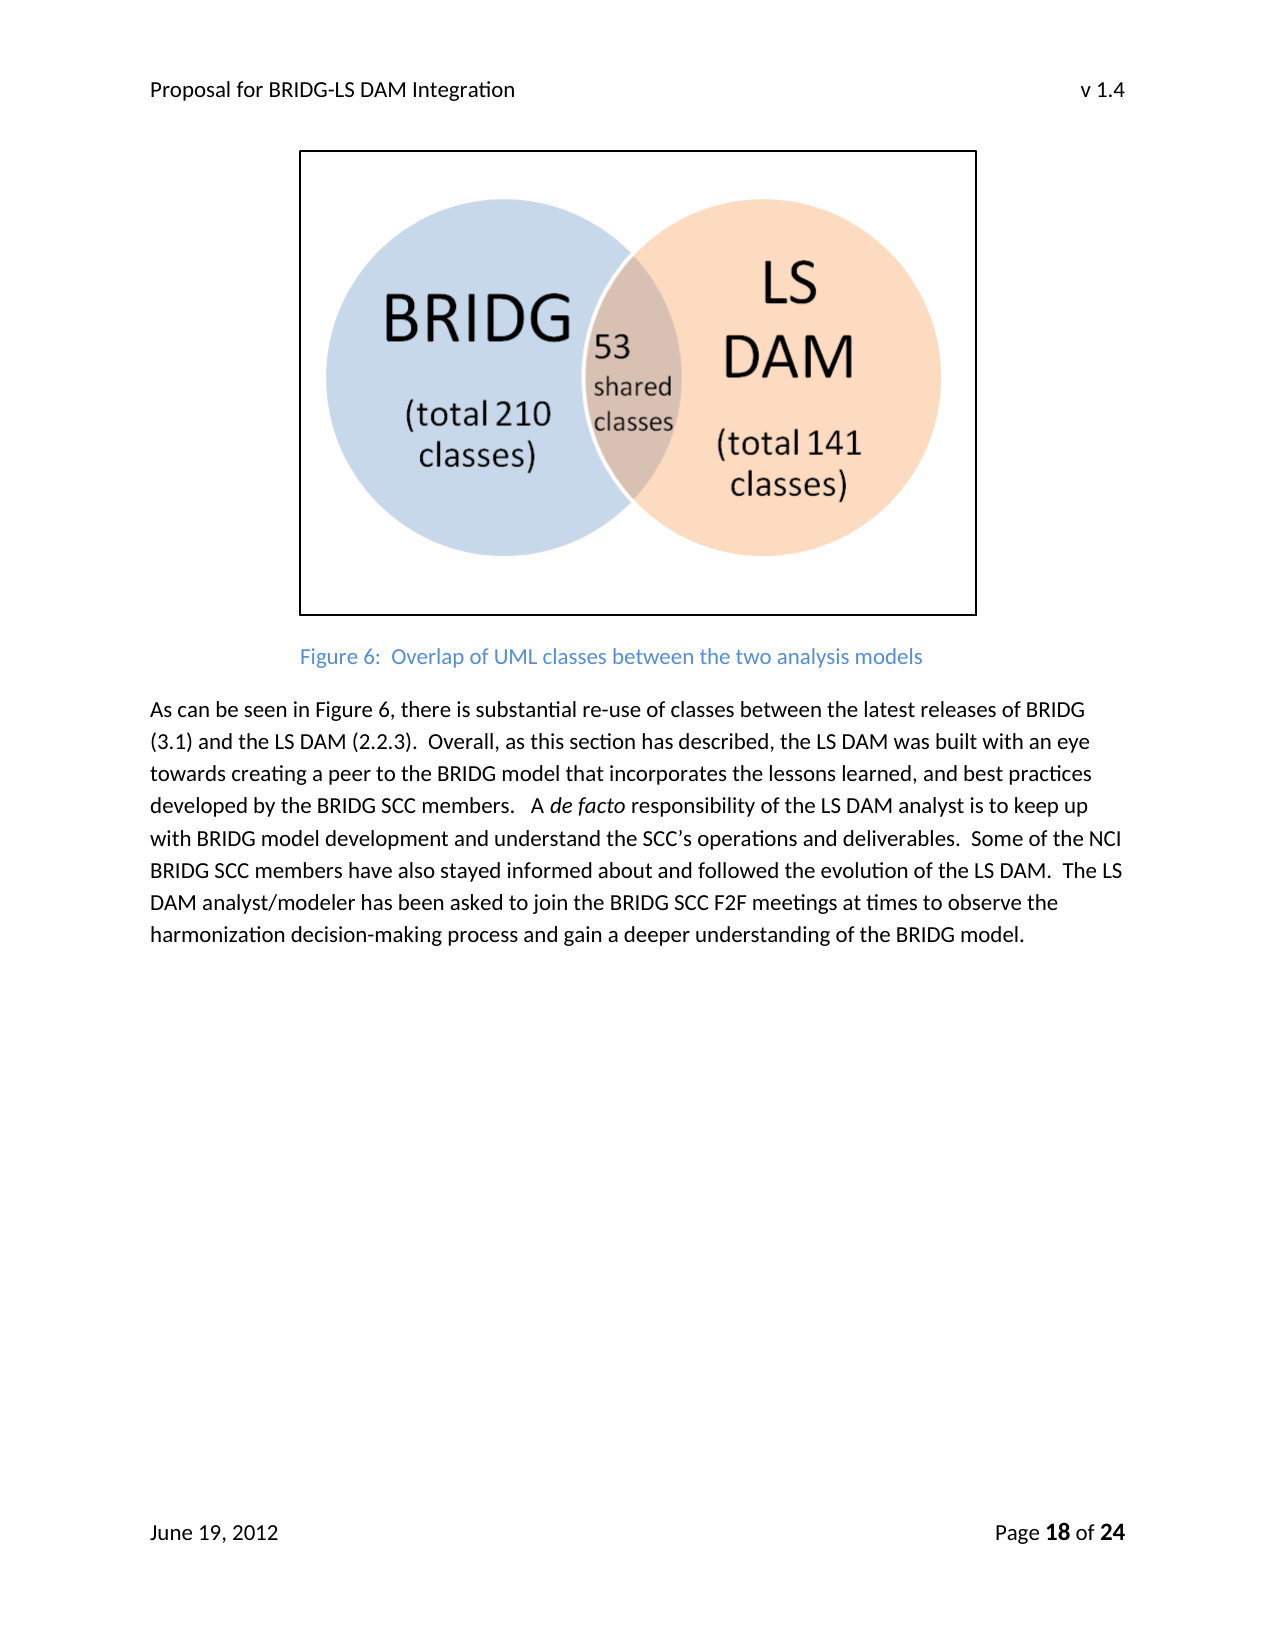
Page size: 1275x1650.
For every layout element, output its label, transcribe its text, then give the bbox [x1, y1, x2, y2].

text As can be seen in Figure 6, there is substantial re-use of classes between the latest releases of BRIDG (3.1) and the LS DAM (2.2.3). Overall, as this section has described, the LS DAM was built with an eye towards creating a peer to the BRIDG model that incorporates the lessons learned, and best practices developed by the BRIDG SCC members. A de facto responsibility of the LS DAM analyst is to keep up with BRIDG model development and understand the SCC’s operations and deliverables. Some of the NCI BRIDG SCC members have also stayed informed about and followed the evolution of the LS DAM. The LS DAM analyst/modeler has been asked to join the BRIDG SCC F2F meetings at times to observe the harmonization decision-making process and gain a deeper understanding of the BRIDG model. [150, 695, 1125, 948]
picture [298, 150, 978, 617]
text Figure 6: Overlap of UML classes between the two analysis models [150, 642, 1125, 670]
